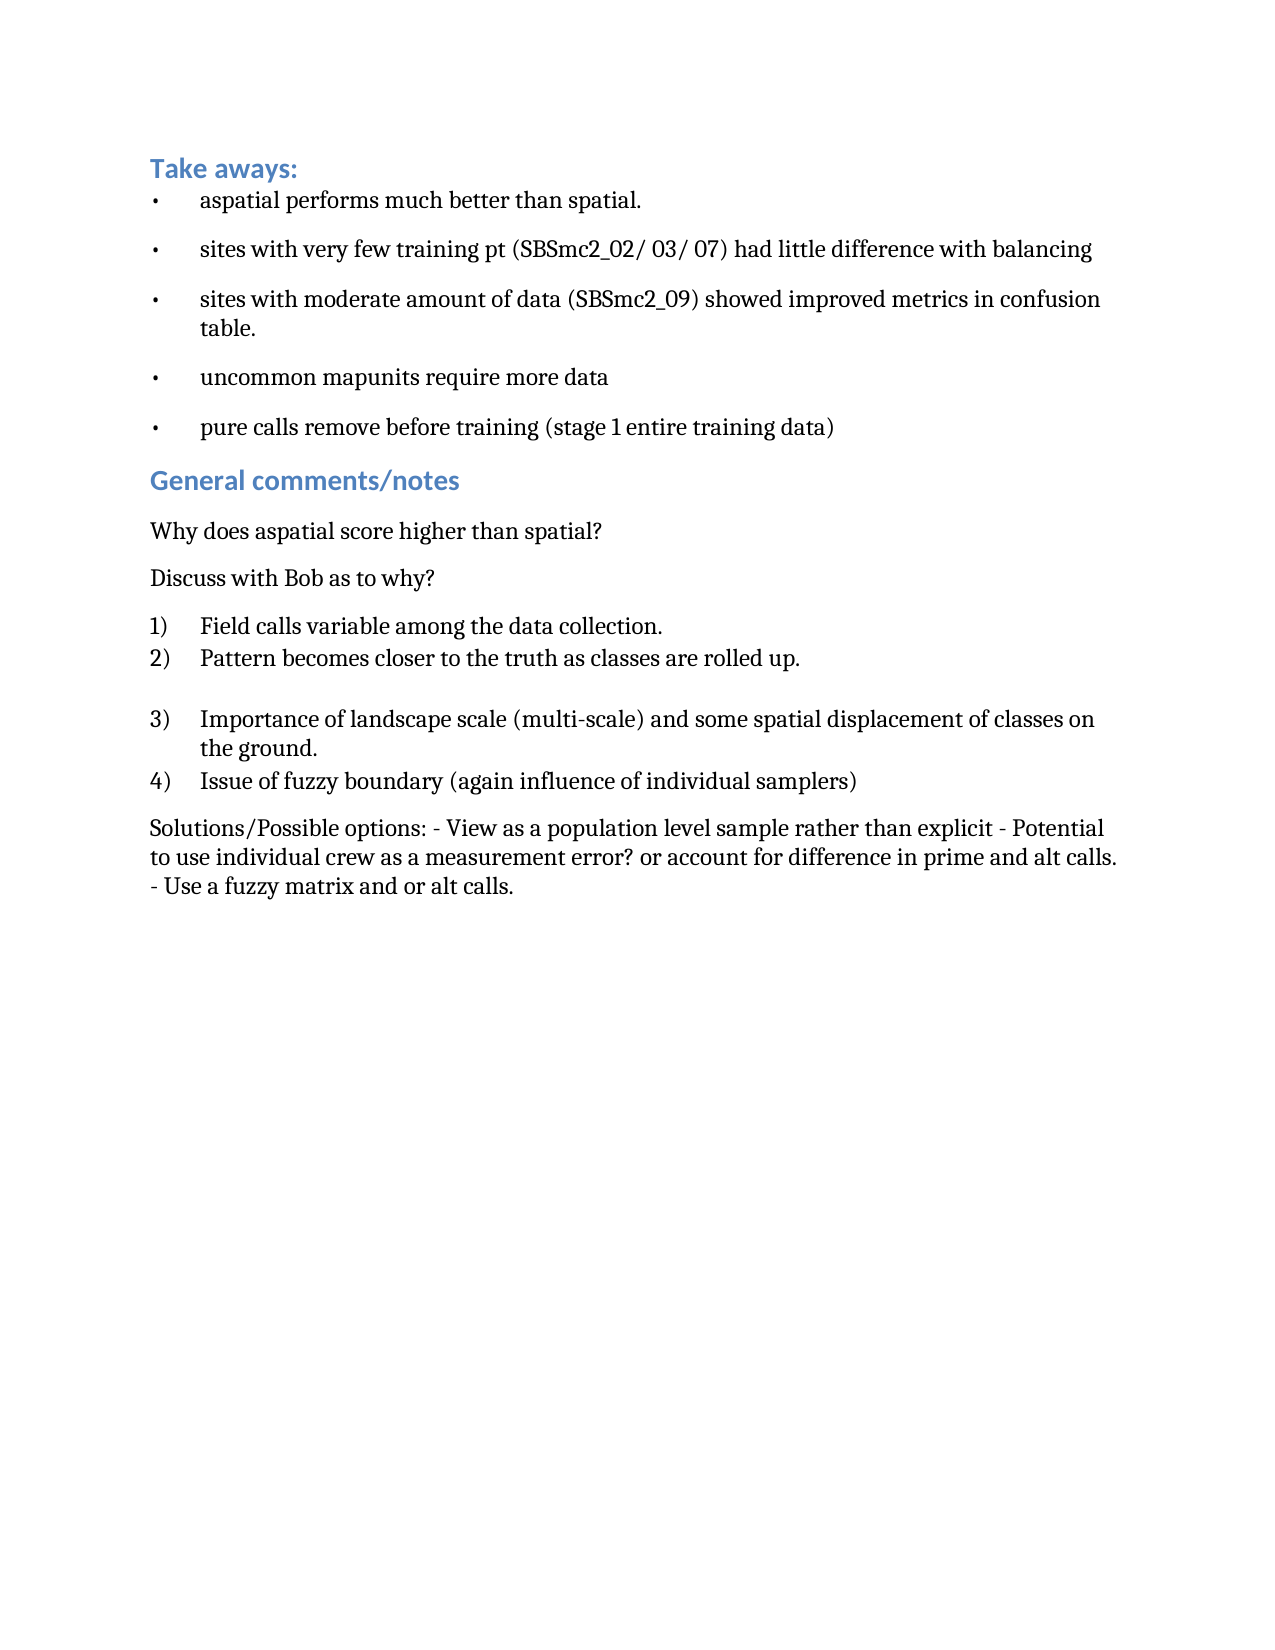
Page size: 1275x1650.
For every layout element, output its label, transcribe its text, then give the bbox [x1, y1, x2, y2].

list aspatial performs much better than spatial. [150, 186, 1125, 214]
list Issue of fuzzy boundary (again influence of individual samplers) [150, 767, 1125, 795]
list pure calls remove before training (stage 1 entire training data) [150, 413, 1125, 441]
list Importance of landscape scale (multi-scale) and some spatial displacement of classes on the ground. [150, 705, 1125, 763]
list sites with very few training pt (SBSmc2_02/ 03/ 07) had little difference with balancing [150, 235, 1125, 264]
list uncommon mapunits require more data [150, 363, 1125, 392]
list sites with moderate amount of data (SBSmc2_09) showed improved metrics in confusion table. [150, 285, 1125, 342]
subtitle General comments/notes [150, 462, 1125, 498]
text Discuss with Bob as to why? [150, 564, 1125, 593]
list Field calls variable among the data collection. [150, 612, 1125, 640]
subtitle Take aways: [150, 150, 1125, 186]
text Solutions/Possible options: - View as a population level sample rather than explicit - Potential to use individual crew as a measurement error? or account for difference in prime and alt calls. - Use a fuzzy matrix and or alt calls. [150, 814, 1125, 900]
list Pattern becomes closer to the truth as classes are rolled up. [150, 644, 1125, 702]
text Why does aspatial score higher than spatial? [150, 517, 1125, 545]
